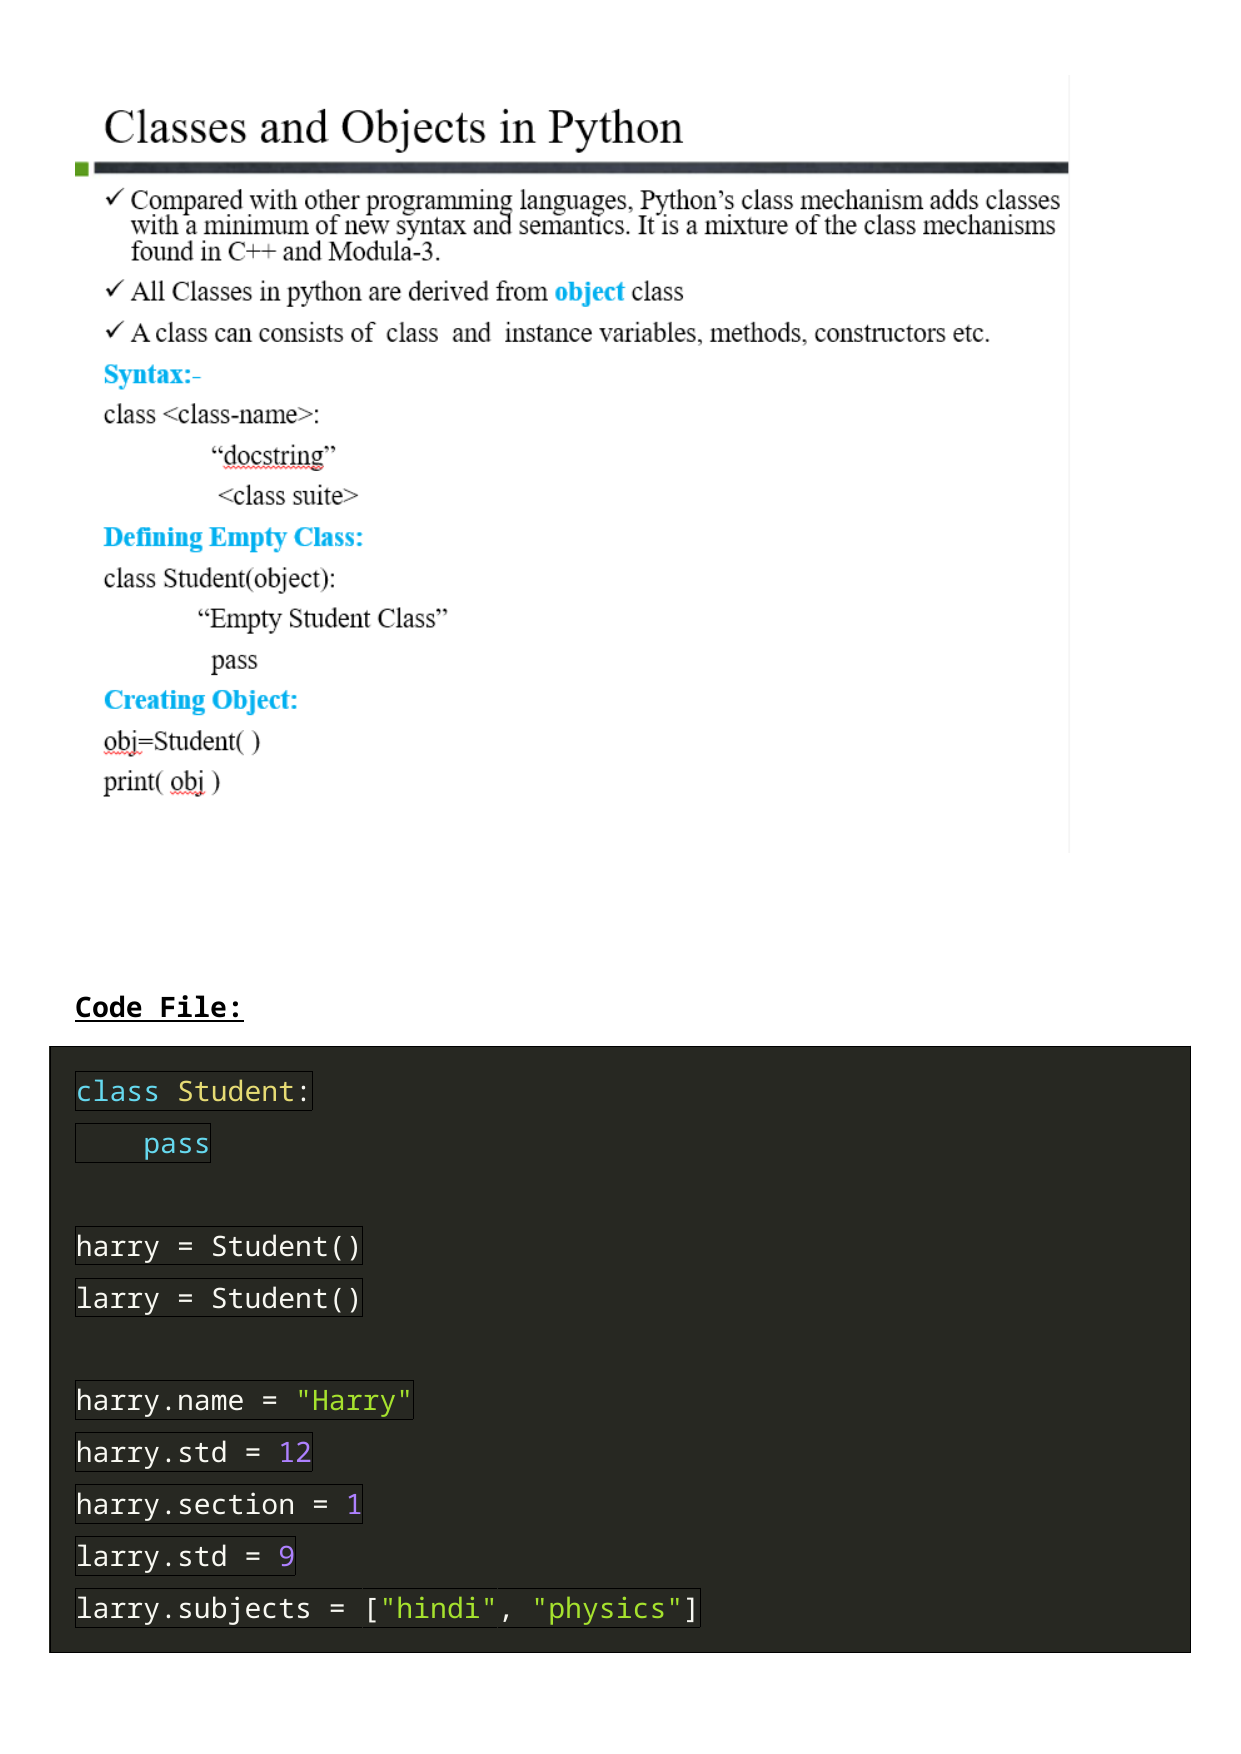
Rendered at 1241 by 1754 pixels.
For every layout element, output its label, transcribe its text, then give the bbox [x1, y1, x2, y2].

text harry.section = 1 [51, 1458, 1190, 1510]
text larry = Student() [51, 1252, 1190, 1304]
text pass [51, 1097, 1190, 1149]
picture [75, 75, 1071, 853]
text harry.name = "Harry" [51, 1355, 1190, 1407]
text class Student: [51, 1047, 1190, 1097]
text harry.std = 12 [51, 1407, 1190, 1458]
text Code File: [75, 987, 1165, 1026]
text larry.subjects = ["hindi", "physics"] [51, 1562, 1190, 1652]
text harry = Student() [51, 1200, 1190, 1252]
text larry.std = 9 [51, 1510, 1190, 1562]
